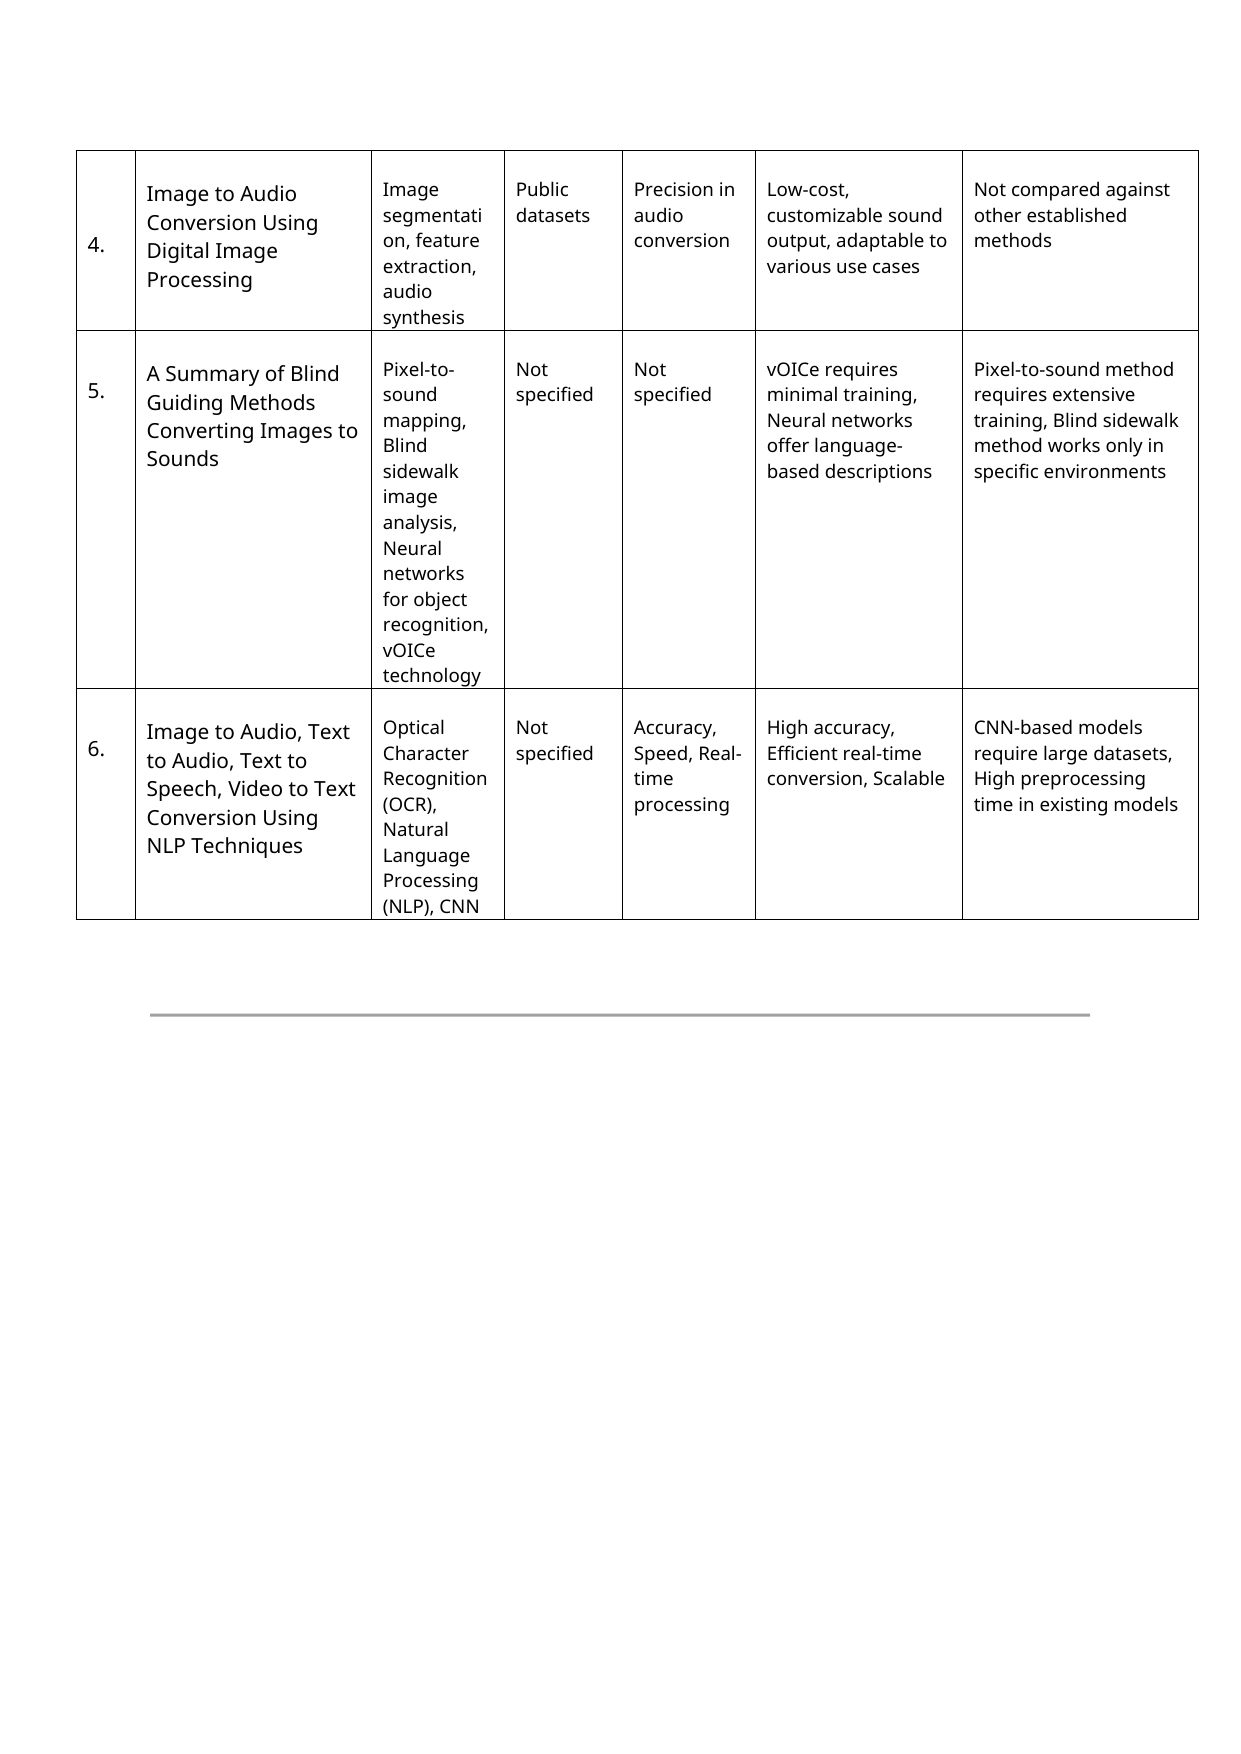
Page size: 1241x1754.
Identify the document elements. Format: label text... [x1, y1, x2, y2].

table_cell Image segmentation, feature extraction, audio synthesis [372, 151, 504, 330]
table_cell 6. [77, 689, 135, 919]
table_cell Pixel-to-sound mapping, Blind sidewalk image analysis, Neural networks for object recognition, vOICe technology [372, 331, 504, 688]
table_cell Accuracy, Speed, Real-time processing [623, 689, 755, 919]
table_cell High accuracy, Efficient real-time conversion, Scalable [756, 689, 962, 919]
table_cell 5. [77, 331, 135, 688]
table_cell CNN-based models require large datasets, High preprocessing time in existing models [963, 689, 1198, 919]
table_cell Not specified [505, 689, 622, 919]
table_cell Low-cost, customizable sound output, adaptable to various use cases [756, 151, 962, 330]
table_cell Public datasets [505, 151, 622, 330]
table_cell A Summary of Blind Guiding Methods Converting Images to Sounds [136, 331, 371, 688]
table_cell Not compared against other established methods [963, 151, 1198, 330]
table_cell Pixel-to-sound method requires extensive training, Blind sidewalk method works only in specific environments [963, 331, 1198, 688]
table_cell vOICe requires minimal training, Neural networks offer language-based descriptions [756, 331, 962, 688]
table_cell Not specified [505, 331, 622, 688]
table_cell Optical Character Recognition (OCR), Natural Language Processing (NLP), CNN [372, 689, 504, 919]
table_cell 4. [77, 151, 135, 330]
table_cell Image to Audio Conversion Using Digital Image Processing [136, 151, 371, 330]
table_cell Precision in audio conversion [623, 151, 755, 330]
table_cell Not specified [623, 331, 755, 688]
table_cell Image to Audio, Text to Audio, Text to Speech, Video to Text Conversion Using NLP Techniques [136, 689, 371, 919]
